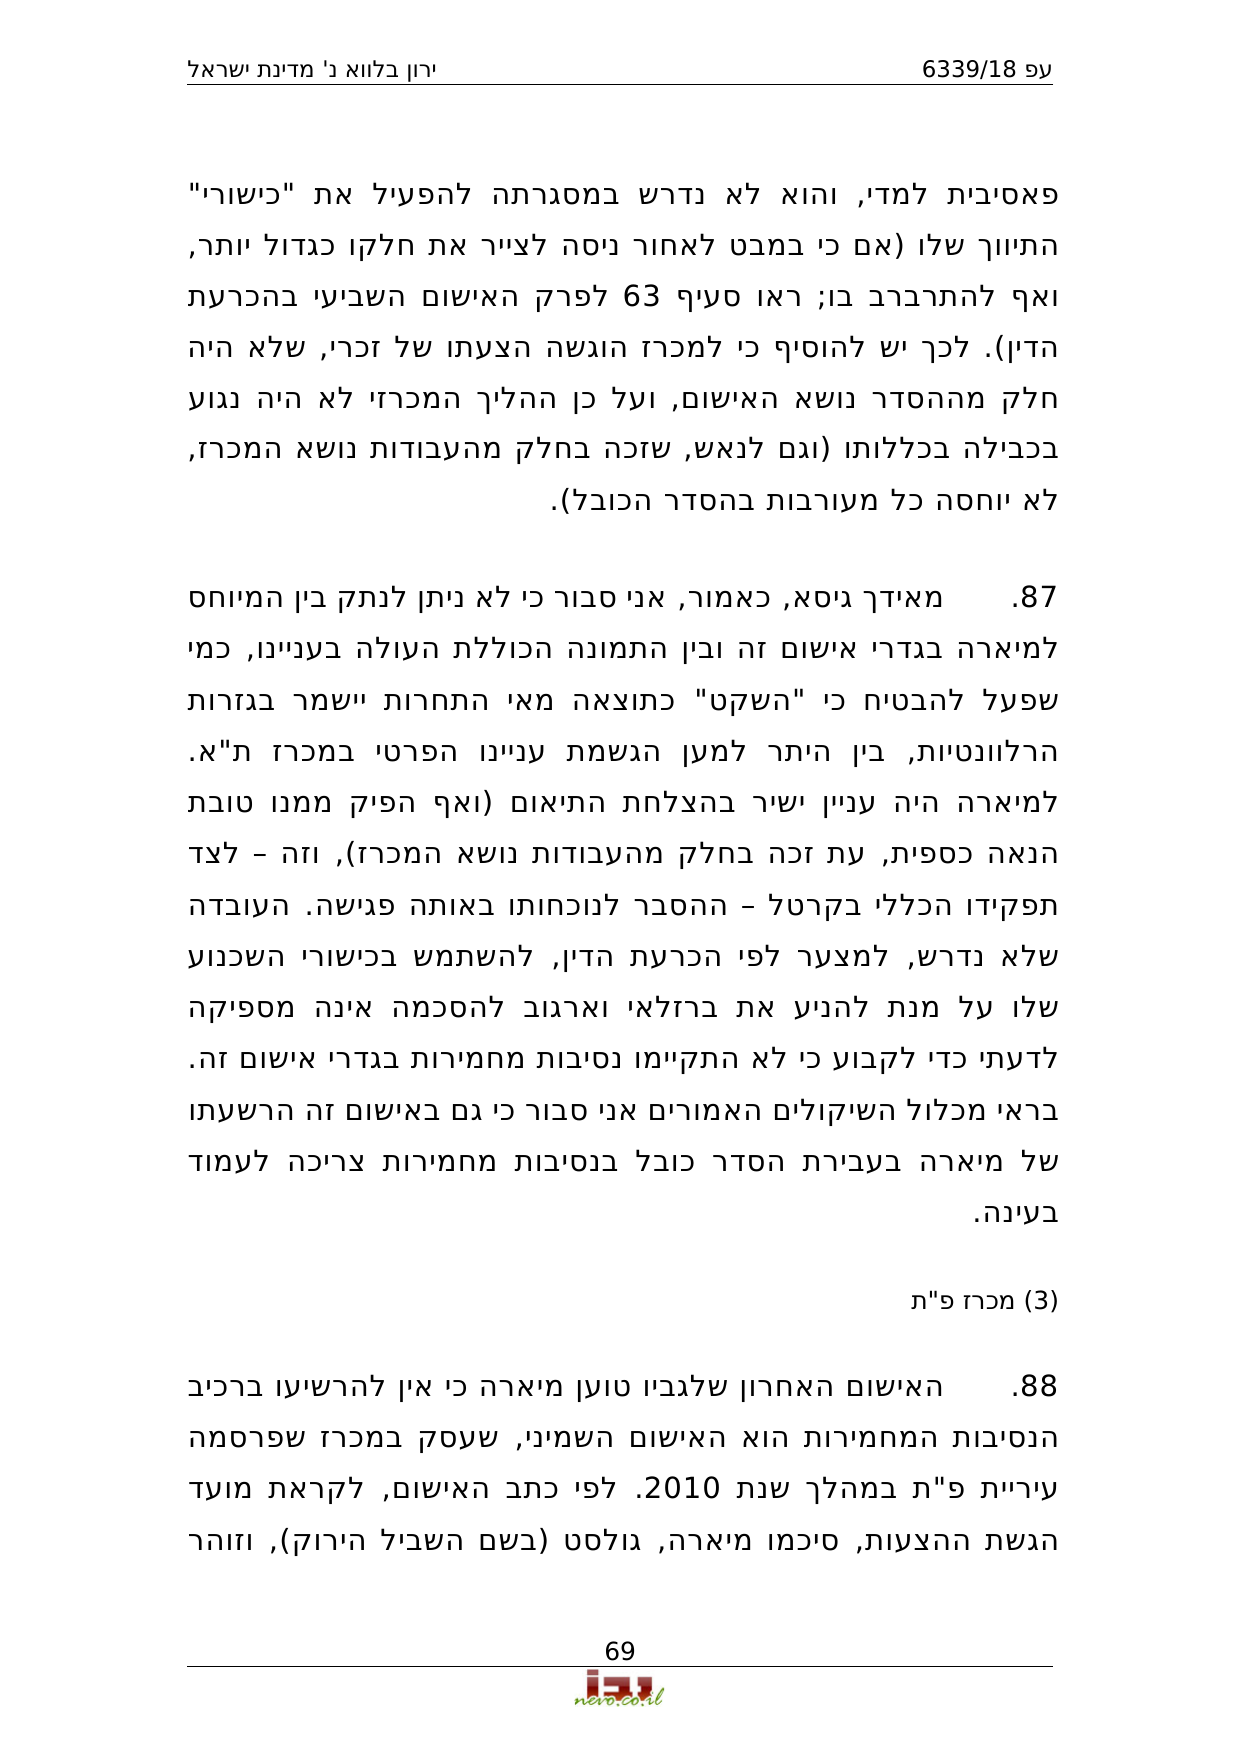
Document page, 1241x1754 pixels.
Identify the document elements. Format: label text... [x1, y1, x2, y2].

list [187, 177, 1059, 517]
subtitle (3) מכרז פ"ת [187, 1286, 1059, 1315]
picture [574, 1669, 666, 1707]
list מאידך גיסא, כאמור, אני סבור כי לא ניתן לנתק בין המיוחס למיארה בגדרי אישום זה ובין התמונה הכוללת העולה בעניינו, כמי שפעל להבטיח כי "השקט" כתוצאה מאי התחרות יישמר בגזרות הרלוונטיות, בין היתר למען הגשמת עניינו הפרטי במכרז ת"א. למיארה היה עניין ישיר בהצלחת התיאום (ואף הפיק ממנו טובת הנאה כספית, עת זכה בחלק מהעבודות נושא המכרז), וזה – לצד תפקידו הכללי בקרטל – ההסבר לנוכחותו באותה פגישה. העובדה שלא נדרש, למצער לפי הכרעת הדין, להשתמש בכישורי השכנוע שלו על מנת להניע את ברזלאי וארגוב להסכמה אינה מספיקה לדעתי כדי לקבוע כי לא התקיימו נסיבות מחמירות בגדרי אישום זה. בראי מכלול השיקולים האמורים אני סבור כי גם באישום זה הרשעתו של מיארה בעבירת הסדר כובל בנסיבות מחמירות צריכה לעמוד בעינה. [187, 581, 1059, 1229]
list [187, 1369, 1059, 1557]
